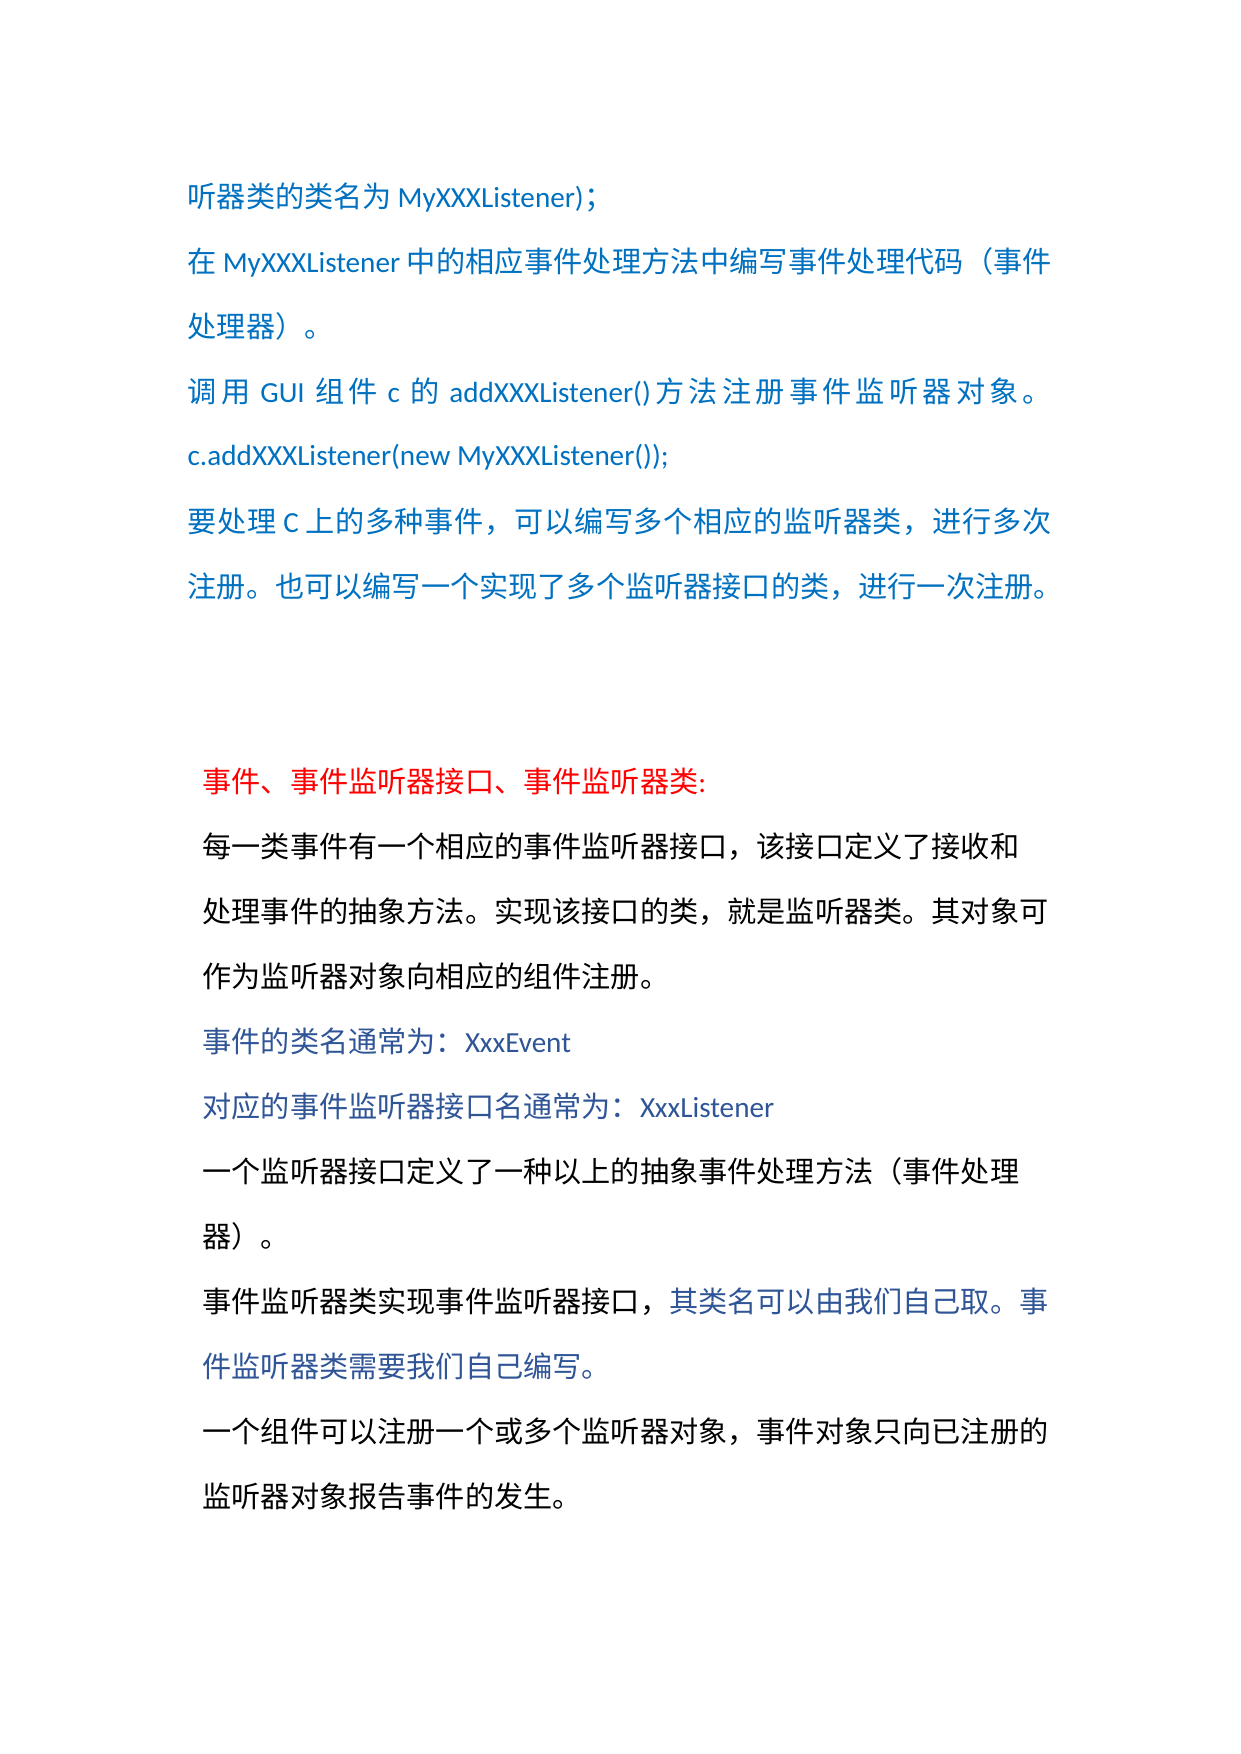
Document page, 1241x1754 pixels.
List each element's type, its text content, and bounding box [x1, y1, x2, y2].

list 器）。 [202, 1202, 1053, 1267]
list 一个组件可以注册一个或多个监听器对象，事件对象只向已注册的 [202, 1397, 1053, 1462]
list 一个监听器接口定义了一种以上的抽象事件处理方法（事件处理 [202, 1137, 1053, 1202]
list 作为监听器对象向相应的组件注册。 [202, 942, 1053, 1007]
list 事件监听器类实现事件监听器接口，其类名可以由我们自己取。事 [202, 1267, 1053, 1332]
list 对应的事件监听器接口名通常为：XxxListener [202, 1072, 1053, 1137]
list 监听器对象报告事件的发生。 [202, 1462, 1053, 1527]
list 事件、事件监听器接口、事件监听器类: [202, 747, 1053, 812]
list 每一类事件有一个相应的事件监听器接口，该接口定义了接收和 [202, 812, 1053, 877]
list 处理事件的抽象方法。实现该接口的类，就是监听器类。其对象可 [202, 877, 1053, 942]
list 件监听器类需要我们自己编写。 [202, 1332, 1053, 1397]
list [187, 162, 1053, 227]
list 调用GUI组件c的addXXXListener()方法注册事件监听器对象。 c.addXXXListener(new MyXXXListener()); [187, 357, 1053, 487]
list 要处理C上的多种事件，可以编写多个相应的监听器类，进行多次注册。也可以编写一个实现了多个监听器接口的类，进行一次注册。 [187, 487, 1053, 617]
list 事件的类名通常为：XxxEvent [202, 1007, 1053, 1072]
list 在MyXXXListener中的相应事件处理方法中编写事件处理代码（事件处理器）。 [187, 227, 1053, 357]
